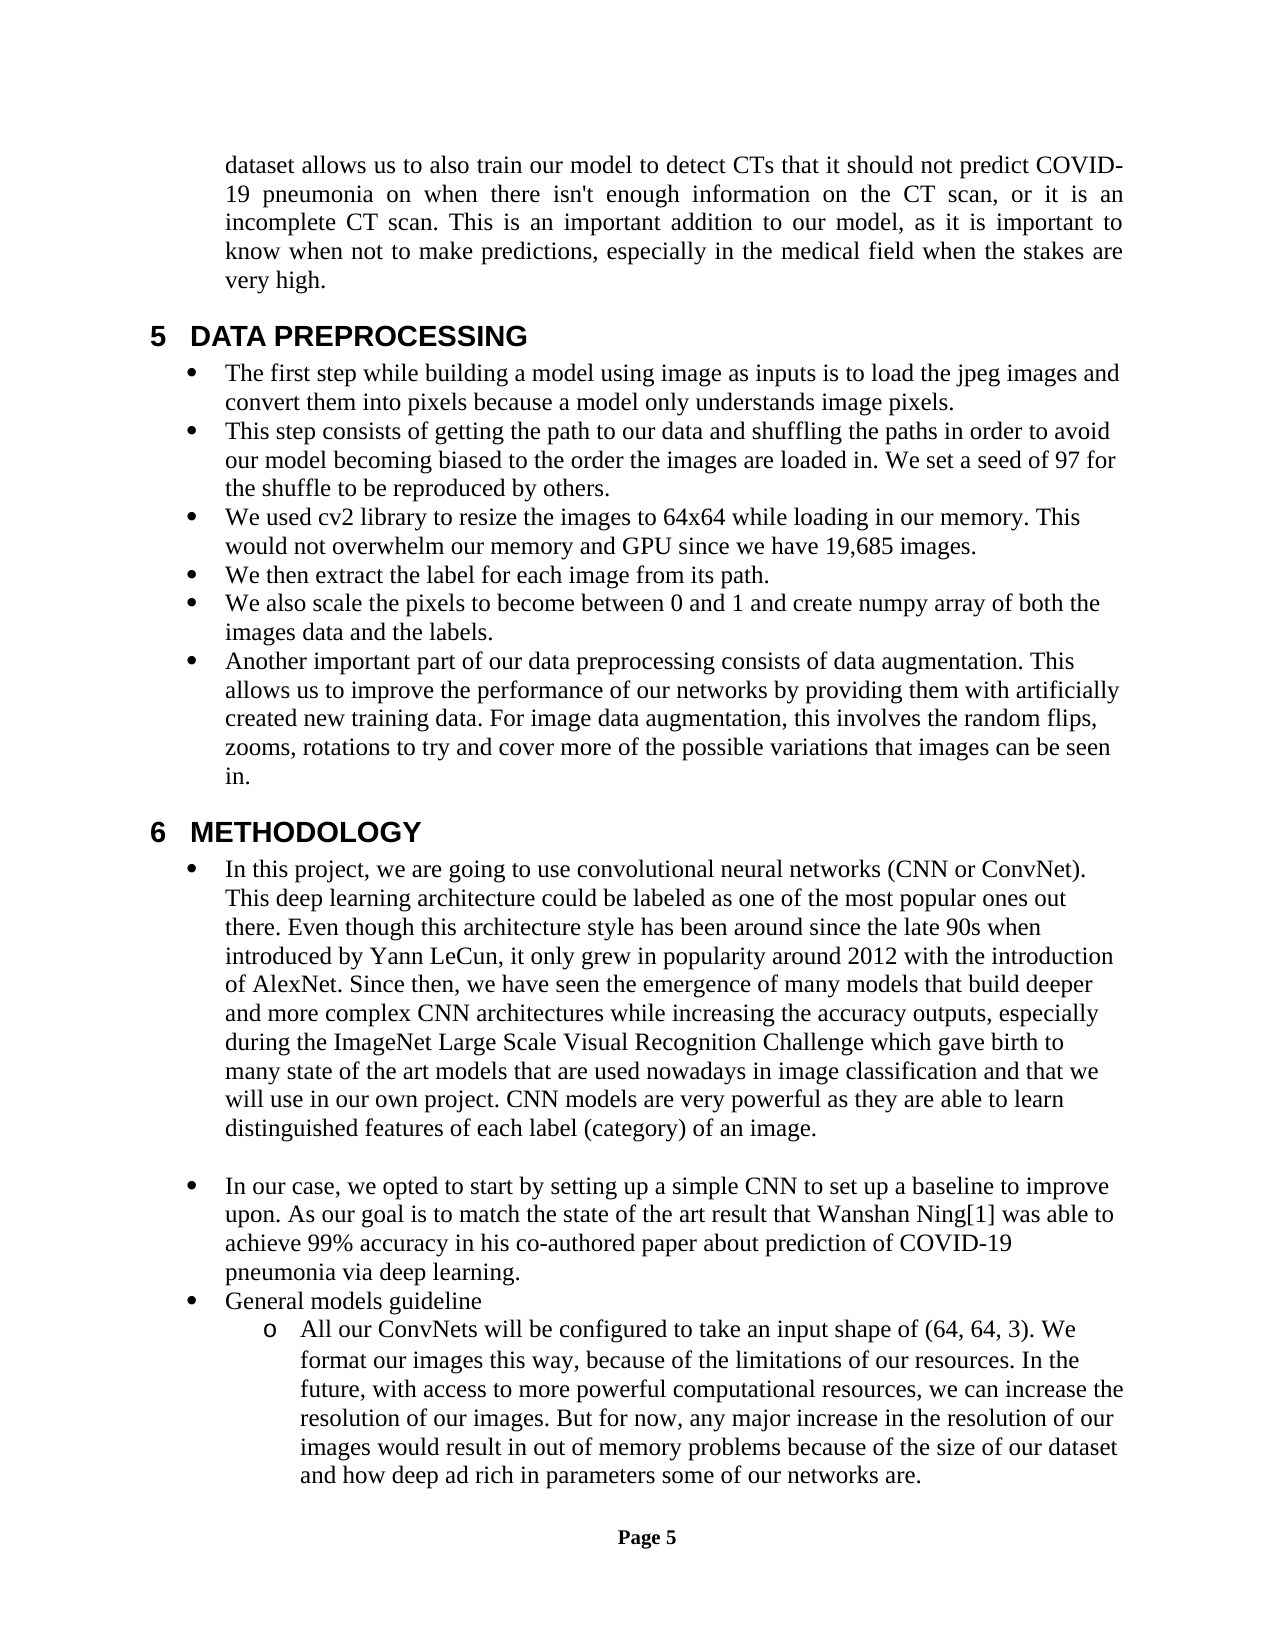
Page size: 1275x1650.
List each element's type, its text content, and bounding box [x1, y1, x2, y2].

list We used cv2 library to resize the images to 64x64 while loading in our memory. This would not overwhelm our memory and GPU since we have 19,685 images. [187, 502, 1125, 560]
list The first step while building a model using image as inputs is to load the jpeg images and convert them into pixels because a model only understands image pixels. [187, 358, 1125, 416]
subtitle Data Preprocessing [150, 319, 1125, 352]
list All our ConvNets will be configured to take an input shape of (64, 64, 3). We format our images this way, because of the limitations of our resources. In the future, with access to more powerful computational resources, we can increase the resolution of our images. But for now, any major increase in the resolution of our images would result in out of memory problems because of the size of our dataset and how deep ad rich in parameters some of our networks are. [262, 1314, 1125, 1489]
list Another important part of our data preprocessing consists of data augmentation. This allows us to improve the performance of our networks by providing them with artificially created new training data. For image data augmentation, this involves the random flips, zooms, rotations to try and cover more of the possible variations that images can be seen in. [187, 646, 1125, 790]
list This step consists of getting the path to our data and shuffling the paths in order to avoid our model becoming biased to the order the images are loaded in. We set a seed of 97 for the shuffle to be reproduced by others. [187, 416, 1125, 502]
list General models guideline [187, 1286, 1125, 1314]
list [187, 150, 1125, 294]
subtitle Methodology [150, 815, 1125, 848]
list In this project, we are going to use convolutional neural networks (CNN or ConvNet). This deep learning architecture could be labeled as one of the most popular ones out there. Even though this architecture style has been around since the late 90s when introduced by Yann LeCun, it only grew in popularity around 2012 with the introduction of AlexNet. Since then, we have seen the emergence of many models that build deeper and more complex CNN architectures while increasing the accuracy outputs, especially during the ImageNet Large Scale Visual Recognition Challenge which gave birth to many state of the art models that are used nowadays in image classification and that we will use in our own project. CNN models are very powerful as they are able to learn distinguished features of each label (category) of an image. [187, 854, 1125, 1142]
list We also scale the pixels to become between 0 and 1 and create numpy array of both the images data and the labels. [187, 588, 1125, 646]
list In our case, we opted to start by setting up a simple CNN to set up a baseline to improve upon. As our goal is to match the state of the art result that Wanshan Ning[1] was able to achieve 99% accuracy in his co-authored paper about prediction of COVID-19 pneumonia via deep learning. [187, 1171, 1125, 1286]
list We then extract the label for each image from its path. [187, 560, 1125, 588]
